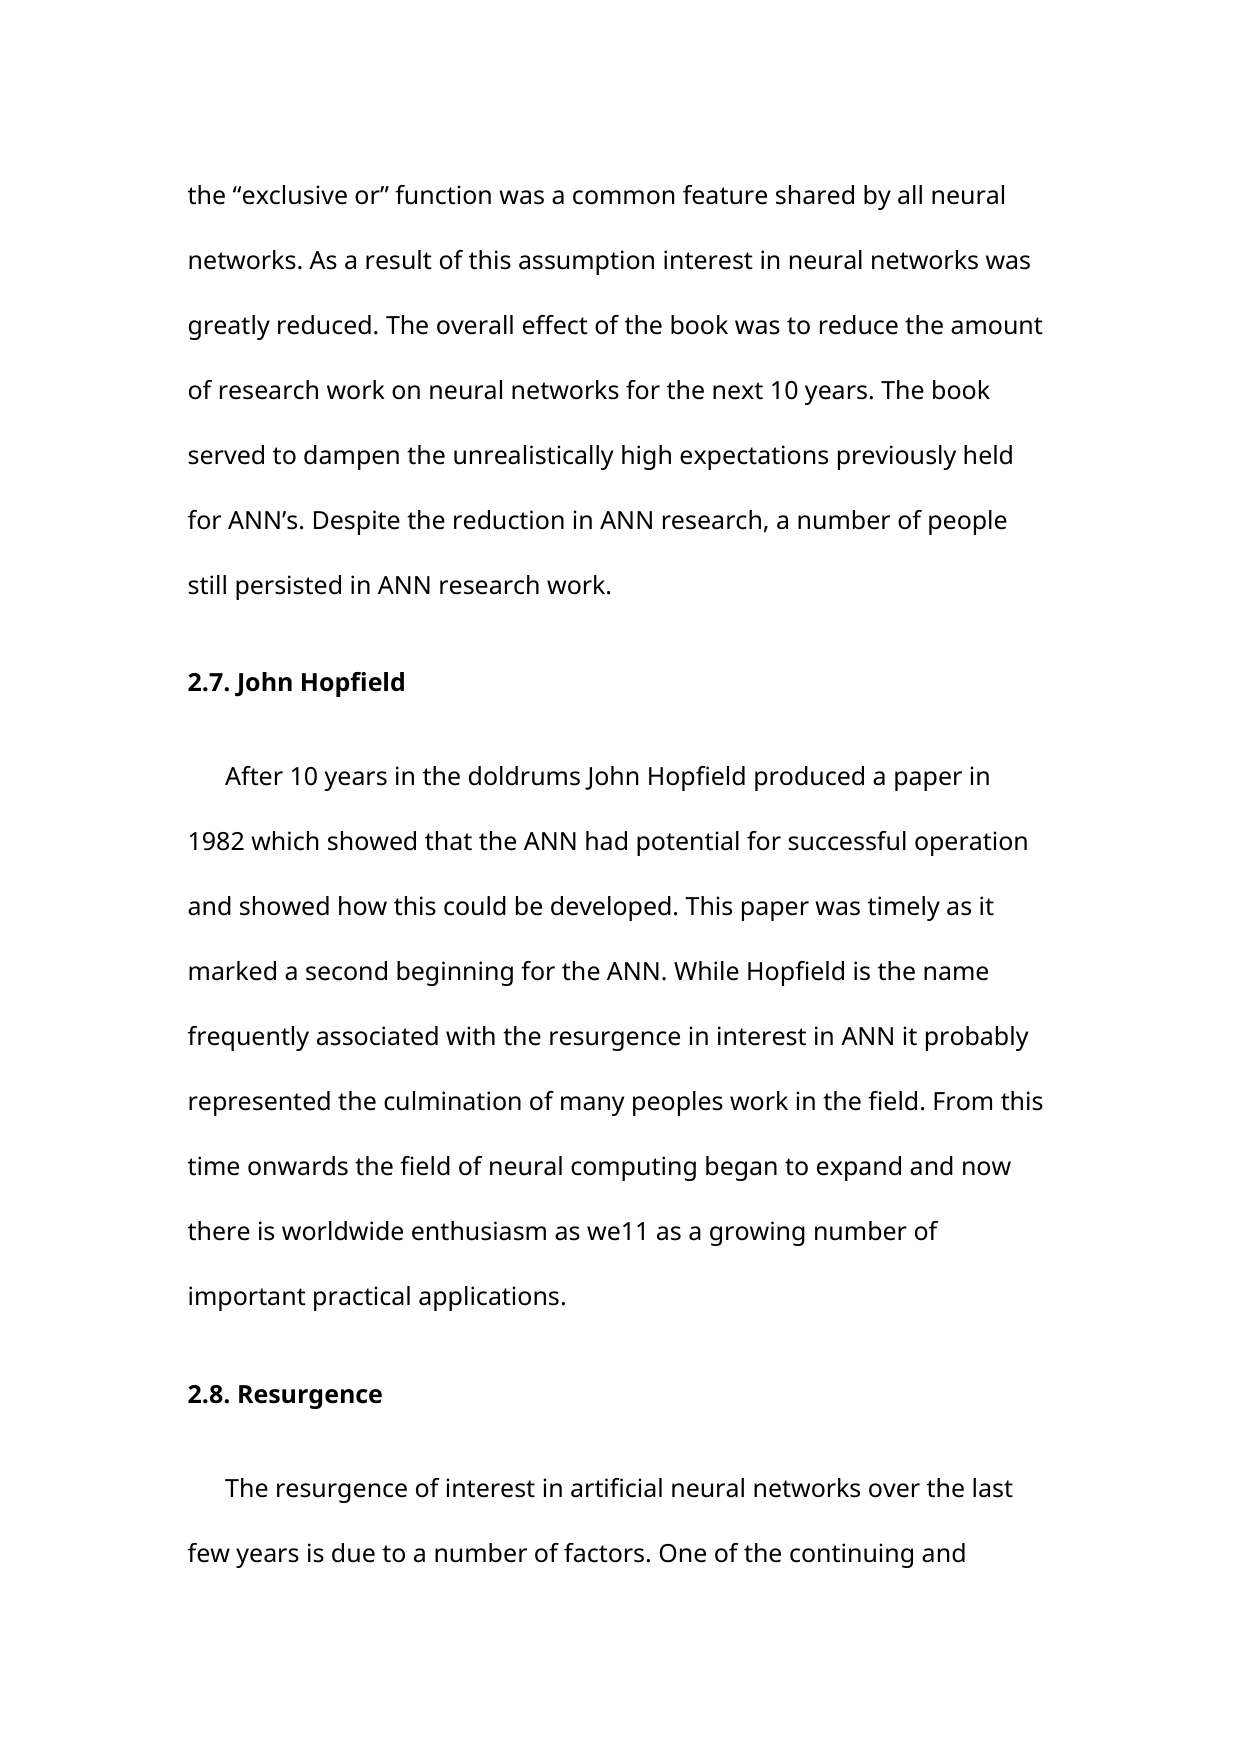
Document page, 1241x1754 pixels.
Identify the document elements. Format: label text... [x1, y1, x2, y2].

text 2.8. Resurgence [187, 1361, 1053, 1426]
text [187, 162, 1053, 617]
text After 10 years in the doldrums John Hopfield produced a paper in 1982 which showed that the ANN had potential for successful operation and showed how this could be developed. This paper was timely as it marked a second beginning for the ANN. While Hopfield is the name frequently associated with the resurgence in interest in ANN it probably represented the culmination of many peoples work in the field. From this time onwards the field of neural computing began to expand and now there is worldwide enthusiasm as we11 as a growing number of important practical applications. [187, 744, 1053, 1329]
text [187, 1455, 1053, 1585]
text 2.7. John Hopfield [187, 649, 1053, 714]
